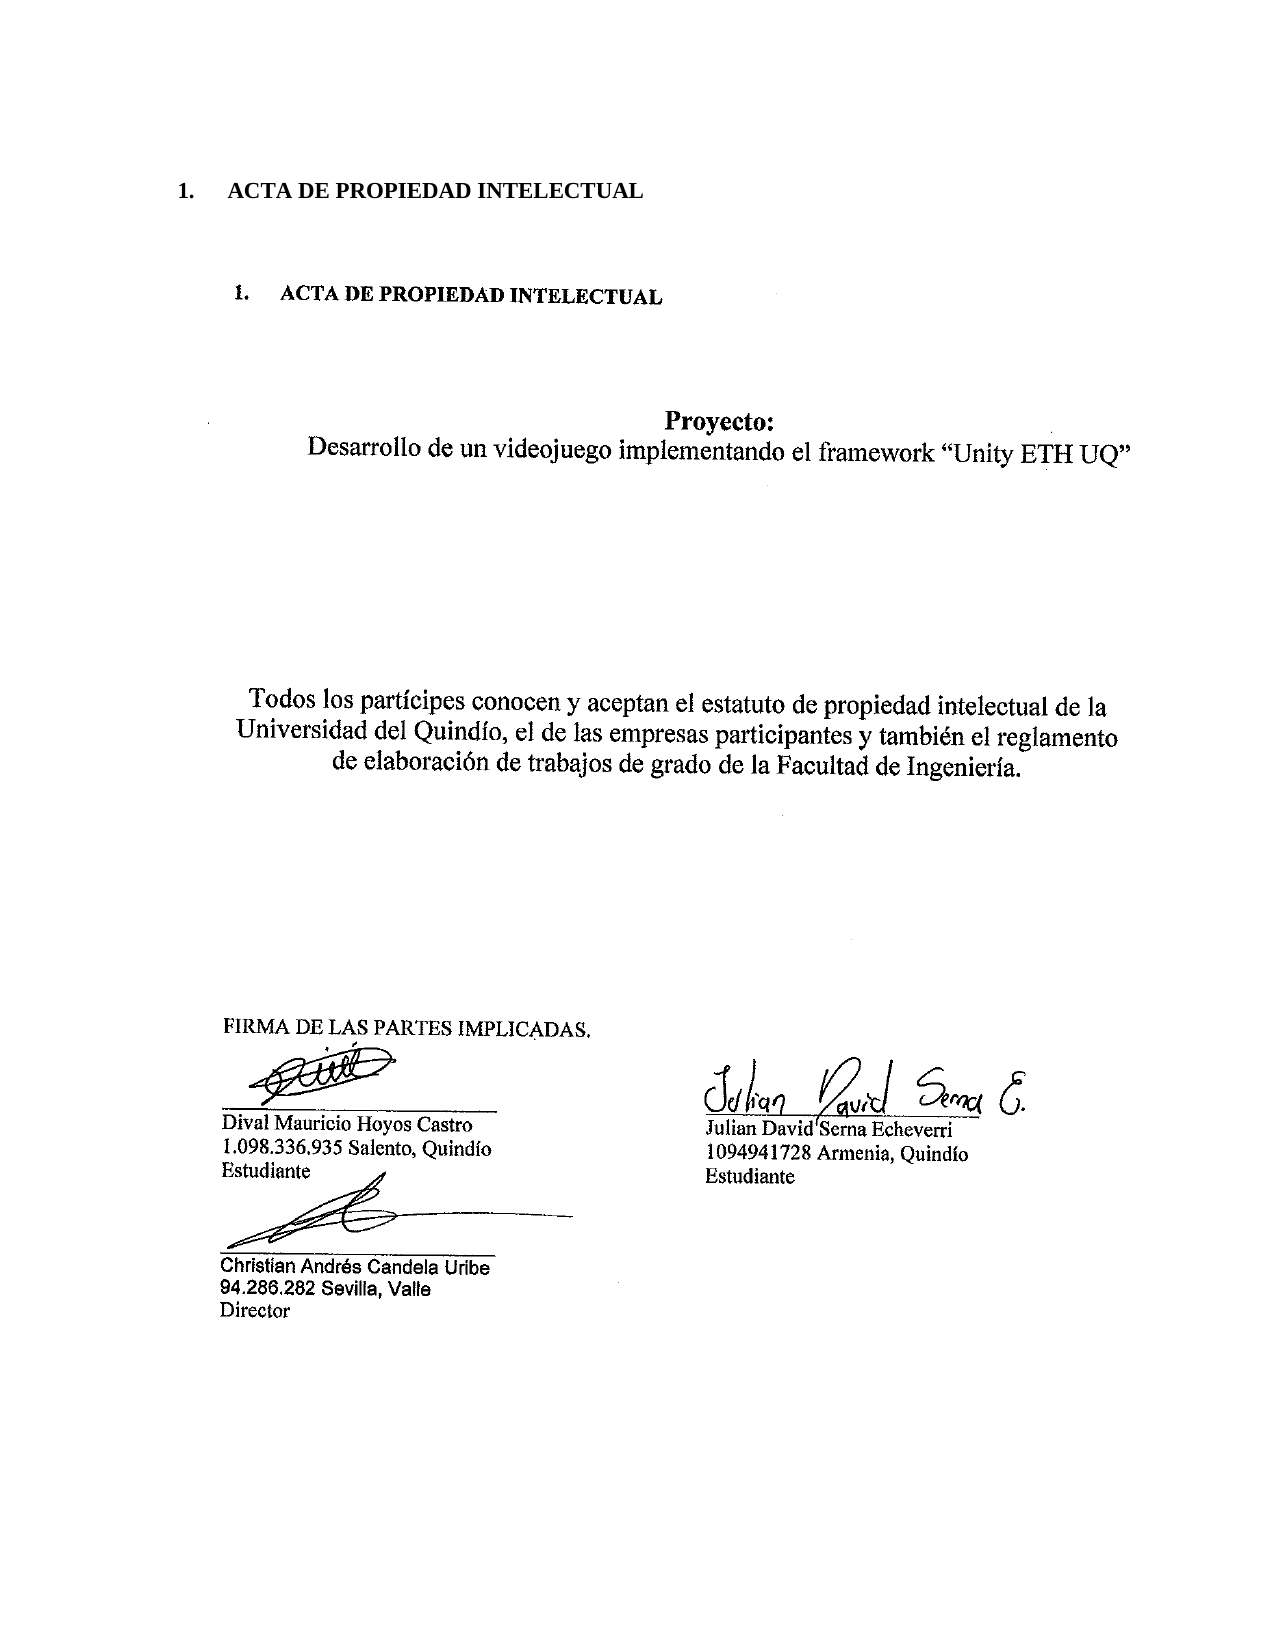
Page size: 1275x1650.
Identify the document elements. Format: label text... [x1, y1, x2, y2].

title ACTA DE PROPIEDAD INTELECTUAL [177, 177, 1157, 203]
